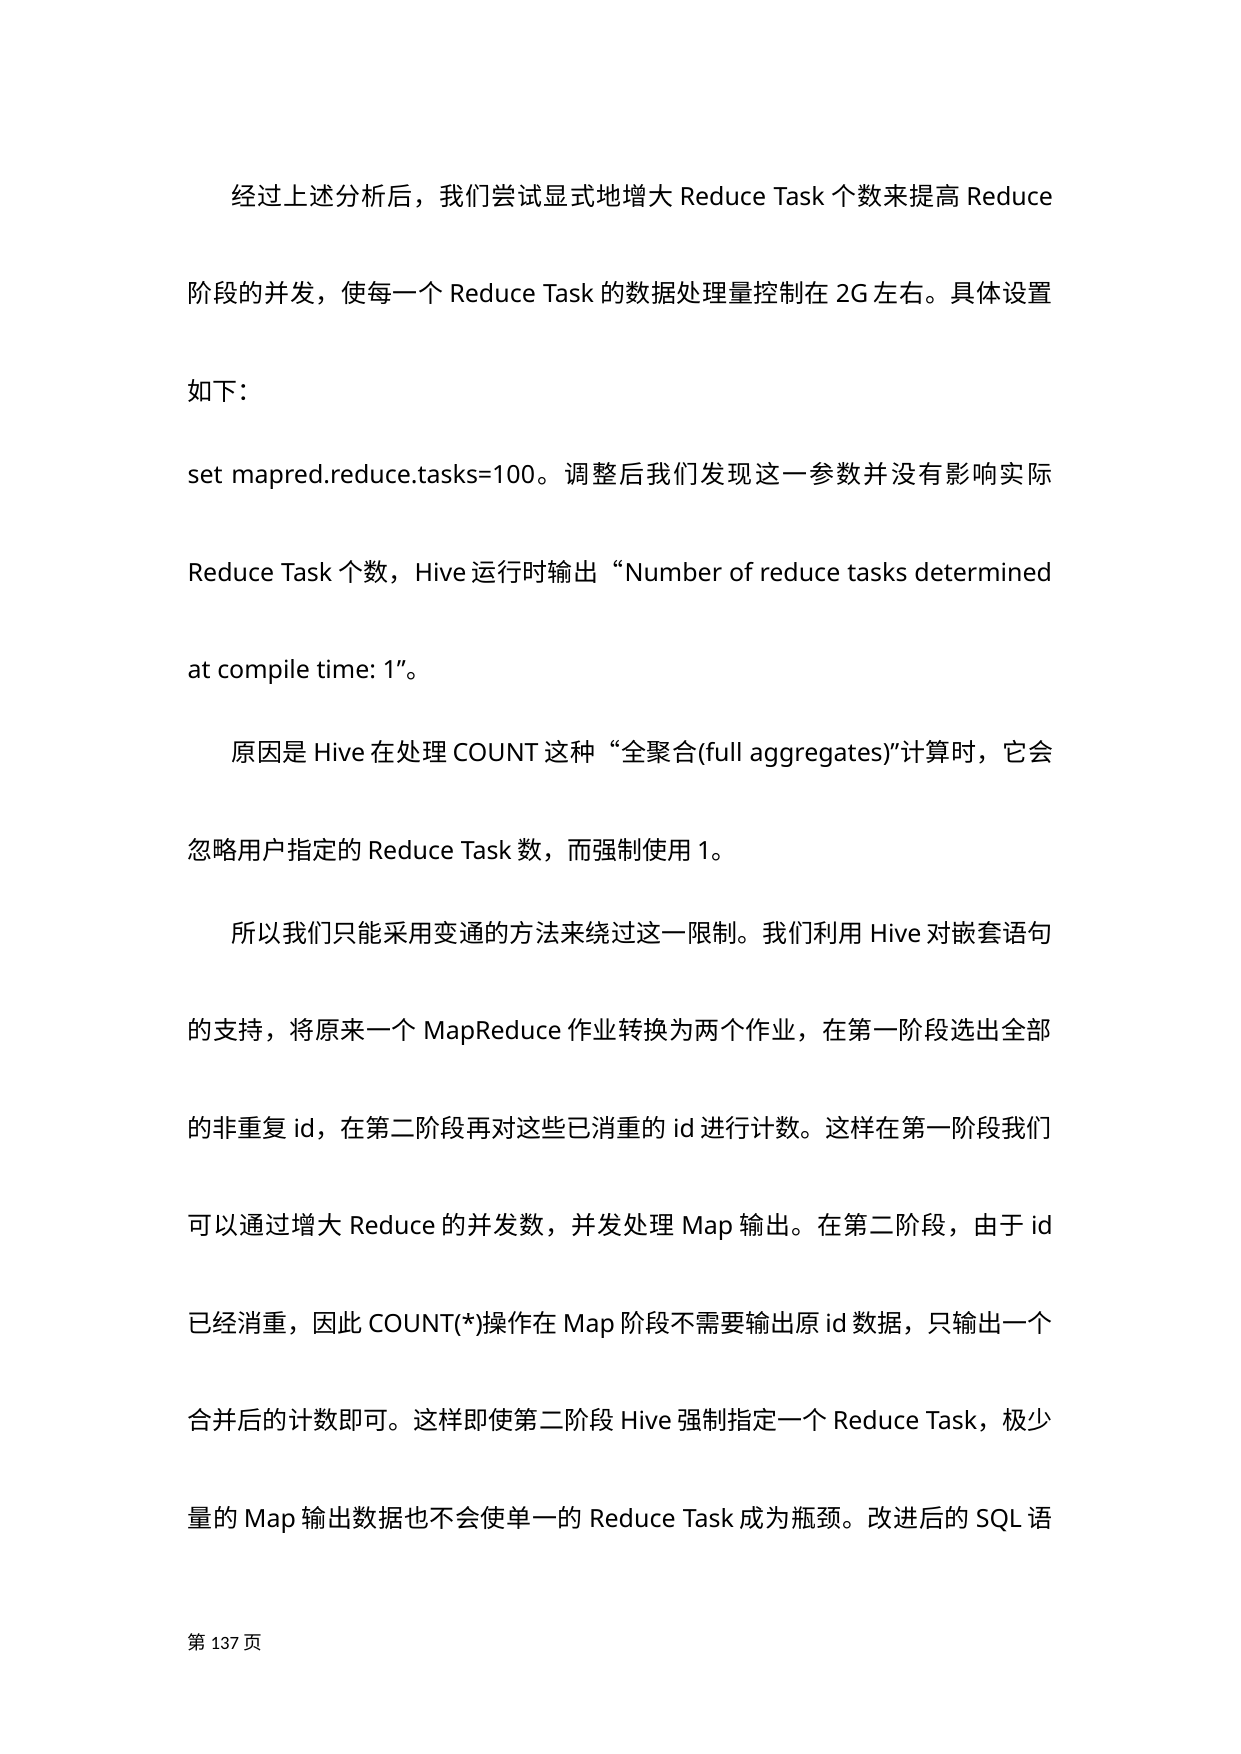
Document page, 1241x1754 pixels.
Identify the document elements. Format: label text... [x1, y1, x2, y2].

text set mapred.reduce.tasks=100。调整后我们发现这一参数并没有影响实际Reduce Task个数，Hive运行时输出“Number of reduce tasks determined at compile time: 1”。 [187, 440, 1053, 700]
text 经过上述分析后，我们尝试显式地增大Reduce Task个数来提高Reduce阶段的并发，使每一个Reduce Task的数据处理量控制在2G左右。具体设置如下： [187, 162, 1053, 422]
text 原因是Hive在处理COUNT这种“全聚合(full aggregates)”计算时，它会忽略用户指定的Reduce Task数，而强制使用1。 [187, 718, 1053, 881]
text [187, 899, 1053, 1549]
